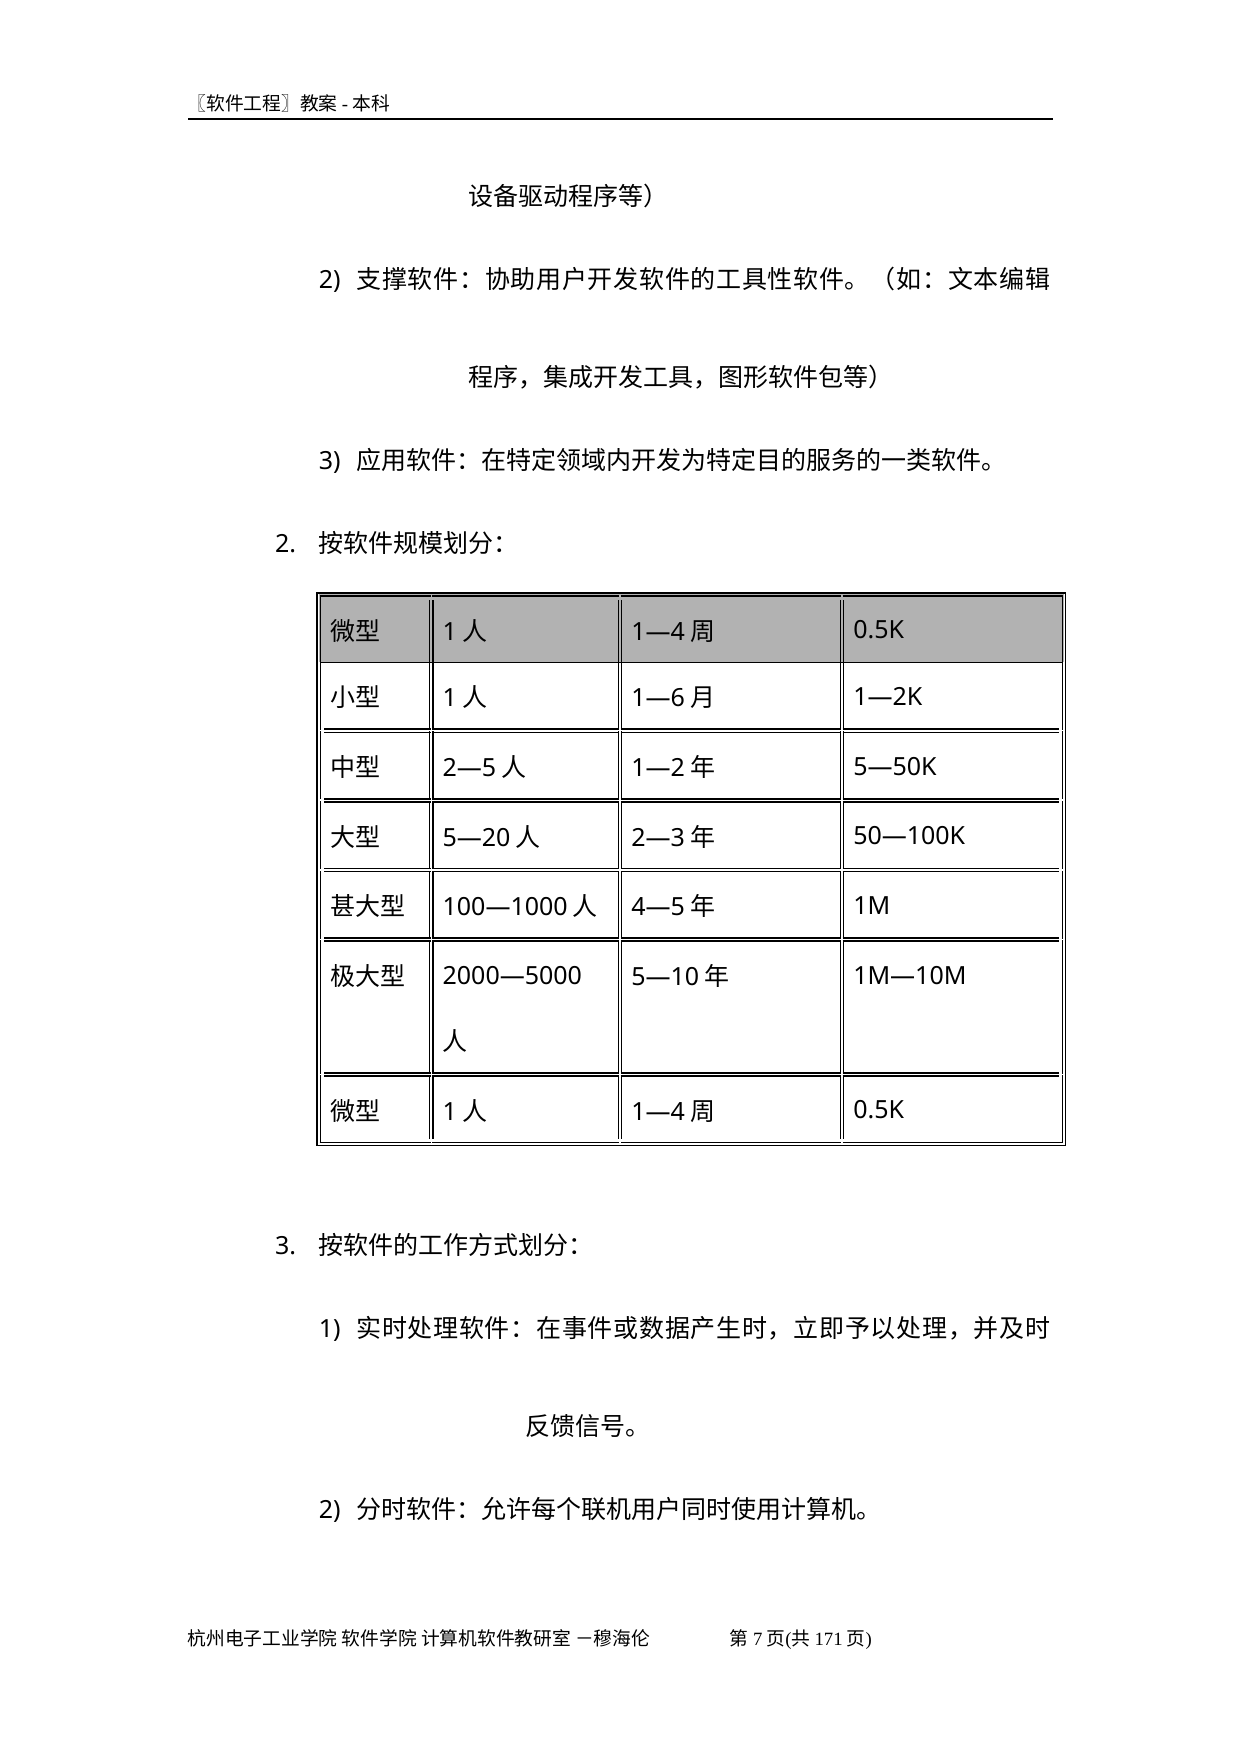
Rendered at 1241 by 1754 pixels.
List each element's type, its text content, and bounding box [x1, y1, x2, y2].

list 按软件的工作方式划分： [275, 1211, 1053, 1276]
table_header 0.5K [842, 596, 1062, 662]
table_cell 2—3年 [622, 803, 840, 868]
table_cell 5—20人 [434, 803, 618, 868]
table_cell 1—4周 [620, 1072, 842, 1142]
table_cell 1人 [431, 1072, 620, 1142]
table_cell 大型 [319, 798, 431, 868]
table_cell 中型 [319, 728, 431, 798]
table_cell 1—2K [844, 663, 1062, 728]
table_cell 100—1000人 [434, 872, 618, 937]
table_cell 1—2年 [622, 733, 840, 798]
list 按软件规模划分： [275, 509, 1053, 574]
table_cell 1人 [434, 663, 618, 728]
table_cell 微型 [319, 1072, 431, 1142]
table_cell 5—10年 [622, 942, 840, 1072]
table_header 1人 [431, 594, 620, 662]
table_cell 2—5人 [434, 733, 618, 798]
list 应用软件：在特定领域内开发为特定目的服务的一类软件。 [319, 426, 1053, 491]
table_cell 小型 [321, 663, 429, 728]
table_cell 5—50K [842, 728, 1064, 798]
table_cell 50—100K [842, 798, 1064, 868]
list 实时处理软件：在事件或数据产生时，立即予以处理，并及时反馈信号。 [319, 1294, 1053, 1457]
table_cell 甚大型 [319, 868, 431, 937]
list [319, 162, 1053, 227]
table_cell 4—5年 [622, 872, 840, 937]
table_header 1—4周 [620, 594, 842, 662]
table_cell 1—6月 [622, 663, 840, 728]
table_cell 极大型 [319, 937, 431, 1072]
table_header 微型 [321, 597, 431, 662]
list 支撑软件：协助用户开发软件的工具性软件。（如：文本编辑程序，集成开发工具，图形软件包等） [319, 245, 1053, 408]
table_cell 1M [842, 868, 1064, 937]
table_cell 0.5K [842, 1072, 1064, 1142]
list 分时软件：允许每个联机用户同时使用计算机。 [319, 1475, 1053, 1540]
table_cell 2000—5000人 [434, 942, 618, 1072]
table_cell 1M—10M [842, 937, 1064, 1072]
